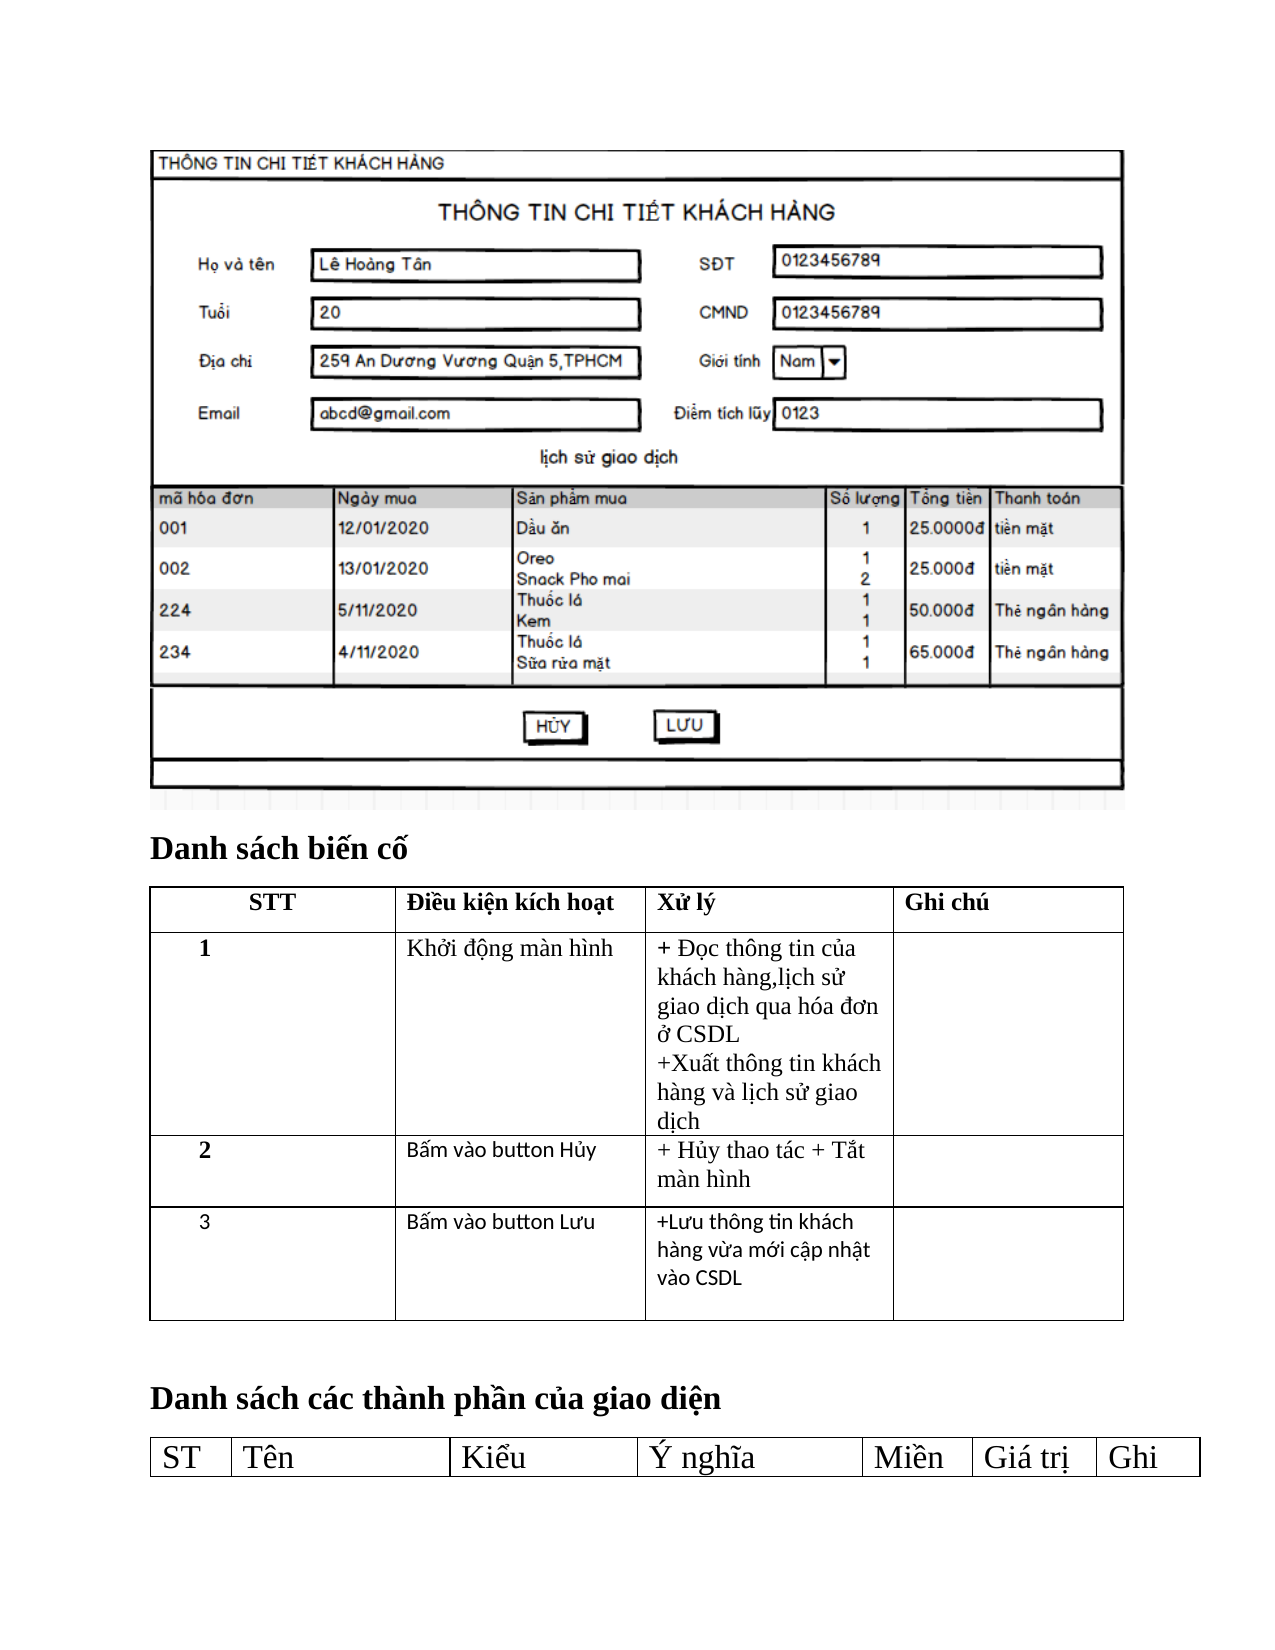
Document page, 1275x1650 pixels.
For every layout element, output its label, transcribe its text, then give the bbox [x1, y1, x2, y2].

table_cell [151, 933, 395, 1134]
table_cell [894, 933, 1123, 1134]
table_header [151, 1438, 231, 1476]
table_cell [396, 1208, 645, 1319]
picture [150, 150, 1125, 810]
text Danh sách các thành phần của giao diện [150, 1379, 1125, 1417]
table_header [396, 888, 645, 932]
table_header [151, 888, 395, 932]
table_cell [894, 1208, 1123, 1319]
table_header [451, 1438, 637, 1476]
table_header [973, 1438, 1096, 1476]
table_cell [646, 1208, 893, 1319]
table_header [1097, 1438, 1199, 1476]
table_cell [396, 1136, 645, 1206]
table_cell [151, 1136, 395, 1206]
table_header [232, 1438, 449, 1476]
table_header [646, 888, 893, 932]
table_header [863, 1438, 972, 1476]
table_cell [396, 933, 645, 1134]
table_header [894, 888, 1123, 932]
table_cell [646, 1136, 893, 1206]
text Danh sách biến cố [150, 828, 1125, 867]
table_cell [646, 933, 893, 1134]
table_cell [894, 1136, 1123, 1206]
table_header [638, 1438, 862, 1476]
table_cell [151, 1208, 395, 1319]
